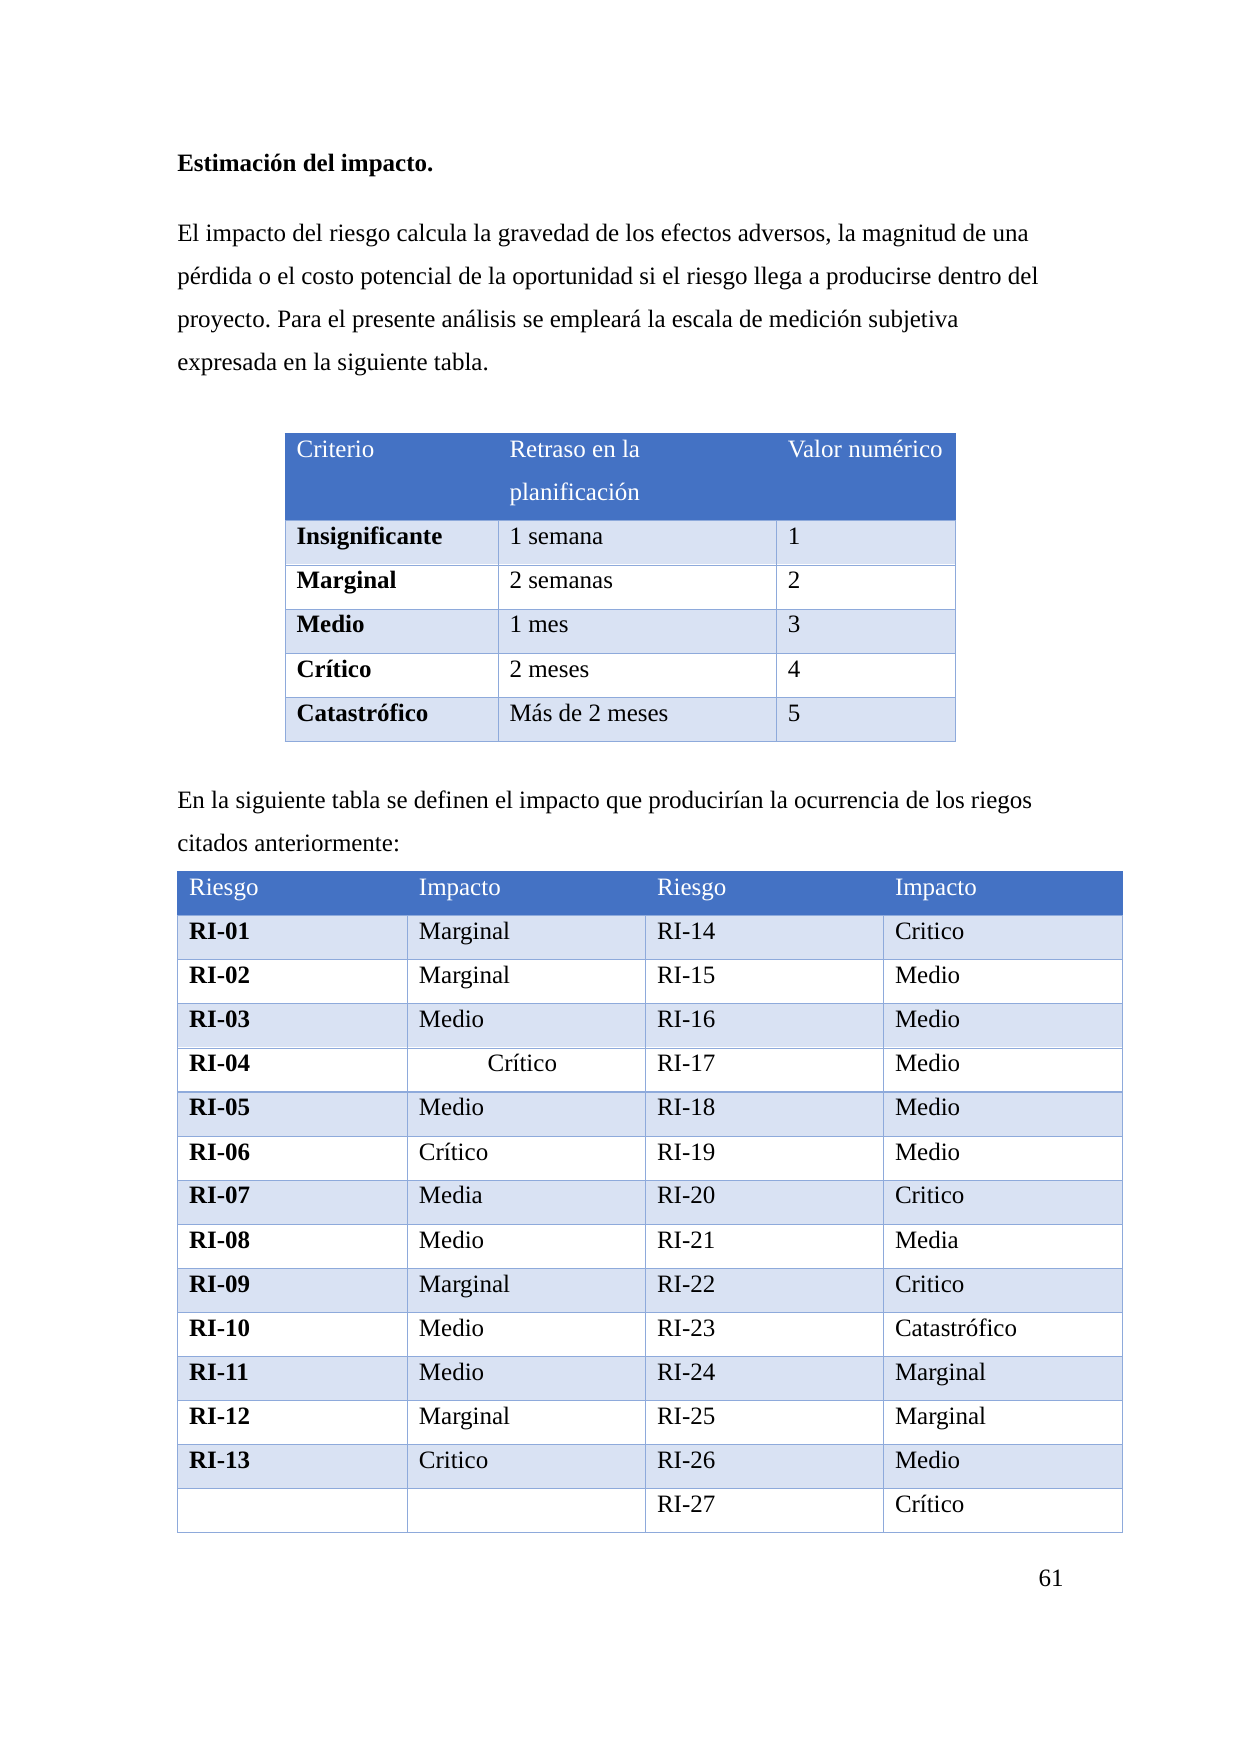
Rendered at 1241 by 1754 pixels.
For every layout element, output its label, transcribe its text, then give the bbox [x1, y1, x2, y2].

table_cell RI-06 [178, 1137, 407, 1179]
table_cell [408, 1489, 645, 1532]
table_cell RI-21 [646, 1225, 883, 1268]
table_header Riesgo [178, 872, 407, 915]
table_cell Medio [884, 1004, 1122, 1047]
table_cell 2 semanas [499, 566, 776, 608]
table_cell Medio [884, 1093, 1122, 1136]
table_cell Marginal [408, 1269, 645, 1312]
table_header Valor numérico [777, 434, 955, 520]
table_cell RI-16 [646, 1004, 883, 1047]
table_cell 1 mes [499, 610, 776, 653]
table_cell Catastrófico [286, 698, 498, 741]
table_cell 1 [777, 521, 955, 564]
table_cell Critico [408, 1445, 645, 1488]
table_cell Marginal [884, 1357, 1122, 1400]
table_cell Marginal [884, 1401, 1122, 1444]
table_cell Medio [884, 1049, 1122, 1091]
table_cell Medio [408, 1225, 645, 1268]
table_cell Catastrófico [884, 1313, 1122, 1356]
table_cell RI-05 [178, 1093, 407, 1136]
table_cell RI-24 [646, 1357, 883, 1400]
table_cell RI-22 [646, 1269, 883, 1312]
table_cell Marginal [408, 1401, 645, 1444]
table_cell RI-11 [178, 1357, 407, 1400]
table_cell Medio [884, 1137, 1122, 1179]
table_header Retraso en la planificación [499, 434, 776, 520]
table_header Riesgo [646, 872, 883, 915]
table_cell Insignificante [286, 521, 498, 564]
table_cell RI-27 [646, 1489, 883, 1532]
table_cell 1 semana [499, 521, 776, 564]
subtitle Estimación del impacto. [177, 148, 1063, 176]
table_cell RI-04 [178, 1049, 407, 1091]
table_cell Crítico [884, 1489, 1122, 1532]
table_cell Medio [286, 610, 498, 653]
table_cell RI-23 [646, 1313, 883, 1356]
table_cell 2 meses [499, 654, 776, 697]
table_cell 3 [777, 610, 955, 653]
table_cell Medio [884, 1445, 1122, 1488]
table_cell RI-14 [646, 916, 883, 959]
table_cell Medio [884, 960, 1122, 1003]
table_cell Marginal [286, 566, 498, 608]
table_cell Critico [884, 1181, 1122, 1224]
table_cell Marginal [408, 916, 645, 959]
table_cell [178, 1489, 407, 1532]
table_cell RI-18 [646, 1093, 883, 1136]
table_cell RI-13 [178, 1445, 407, 1488]
table_cell RI-01 [178, 916, 407, 959]
table_cell Crítico [408, 1049, 645, 1091]
table_cell Marginal [408, 960, 645, 1003]
table_cell 5 [777, 698, 955, 741]
table_cell Medio [408, 1004, 645, 1047]
table_cell Media [884, 1225, 1122, 1268]
table_header Impacto [884, 872, 1122, 915]
table_cell 2 [777, 566, 955, 608]
table_cell RI-26 [646, 1445, 883, 1488]
table_header Impacto [408, 872, 645, 915]
table_cell RI-07 [178, 1181, 407, 1224]
table_cell RI-20 [646, 1181, 883, 1224]
table_cell RI-09 [178, 1269, 407, 1312]
table_cell 4 [777, 654, 955, 697]
table_cell RI-02 [178, 960, 407, 1003]
table_cell RI-03 [178, 1004, 407, 1047]
table_cell Critico [884, 1269, 1122, 1312]
table_cell Más de 2 meses [499, 698, 776, 741]
table_cell Medio [408, 1093, 645, 1136]
table_cell RI-15 [646, 960, 883, 1003]
table_cell Medio [408, 1357, 645, 1400]
table_cell Medio [408, 1313, 645, 1356]
table_cell RI-10 [178, 1313, 407, 1356]
table_cell RI-19 [646, 1137, 883, 1179]
table_cell RI-08 [178, 1225, 407, 1268]
table_cell RI-25 [646, 1401, 883, 1444]
table_header Criterio [286, 434, 498, 520]
table_cell Crítico [408, 1137, 645, 1179]
table_cell RI-17 [646, 1049, 883, 1091]
table_cell Crítico [286, 654, 498, 697]
text En la siguiente tabla se definen el impacto que producirían la ocurrencia de los riegos citados anteriormente: [177, 785, 1063, 857]
text El impacto del riesgo calcula la gravedad de los efectos adversos, la magnitud de una pérdida o el costo potencial de la oportunidad si el riesgo llega a producirse dentro del proyecto. Para el presente análisis se empleará la escala de medición subjetiva expresada en la siguiente tabla. [177, 218, 1063, 376]
table_cell Media [408, 1181, 645, 1224]
table_cell RI-12 [178, 1401, 407, 1444]
table_cell Critico [884, 916, 1122, 959]
